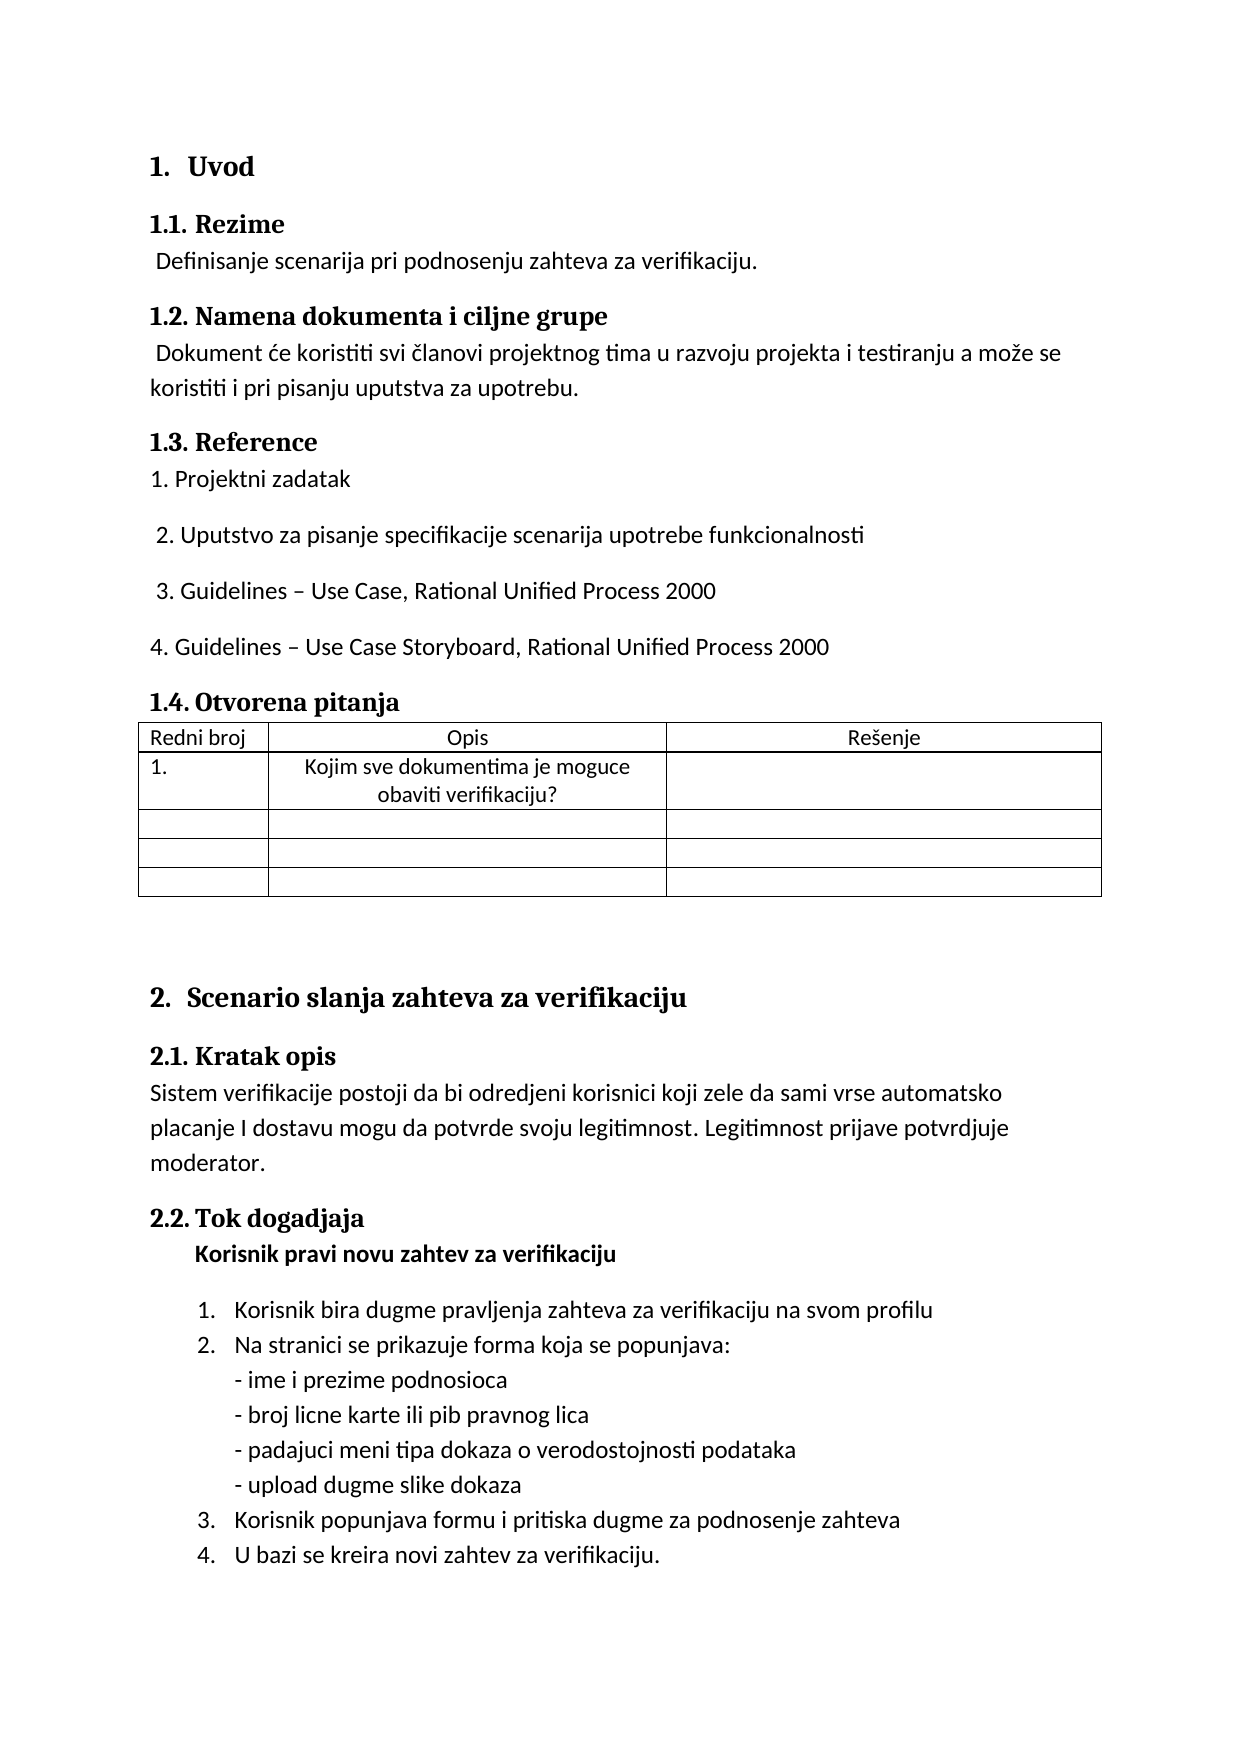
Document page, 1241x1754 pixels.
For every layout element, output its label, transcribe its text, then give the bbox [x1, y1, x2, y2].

list - ime i prezime podnosioca [234, 1364, 1090, 1395]
subtitle Rezime [150, 209, 1090, 241]
text Dokument će koristiti svi članovi projektnog tima u razvoju projekta i testiranju a može se koristiti i pri pisanju uputstva za upotrebu. [150, 337, 1090, 402]
subtitle Namena dokumenta i ciljne grupe [150, 301, 1090, 332]
list - padajuci meni tipa dokaza o verodostojnosti podataka [234, 1434, 1090, 1465]
table_cell 1. [139, 753, 268, 808]
text 4. Guidelines – Use Case Storyboard, Rational Unified Process 2000 [150, 631, 1090, 661]
subtitle Kratak opis [150, 1041, 1090, 1072]
text 1. Projektni zadatak [150, 463, 1090, 494]
text Sistem verifikacije postoji da bi odredjeni korisnici koji zele da sami vrse automatsko placanje I dostavu mogu da potvrde svoju legitimnost. Legitimnost prijave potvrdjuje moderator. [150, 1077, 1090, 1177]
table_cell [667, 753, 1101, 808]
list U bazi se kreira novi zahtev za verifikaciju. [197, 1539, 1090, 1570]
table_cell [139, 810, 268, 837]
table_cell [269, 839, 666, 867]
subtitle Reference [150, 427, 1090, 459]
list - upload dugme slike dokaza [234, 1469, 1090, 1500]
text Definisanje scenarija pri podnosenju zahteva za verifikaciju. [150, 245, 1090, 276]
list Korisnik popunjava formu i pritiska dugme za podnosenje zahteva [197, 1504, 1090, 1535]
list - broj licne karte ili pib pravnog lica [234, 1399, 1090, 1430]
table_header Redni broj [139, 723, 268, 751]
table_cell [667, 810, 1101, 837]
list Korisnik bira dugme pravljenja zahteva za verifikaciju na svom profilu [197, 1294, 1090, 1325]
table_cell [139, 839, 268, 867]
table_cell [139, 868, 268, 896]
table_cell [269, 810, 666, 837]
text 3. Guidelines – Use Case, Rational Unified Process 2000 [150, 575, 1090, 605]
text 2. Uputstvo za pisanje specifikacije scenarija upotrebe funkcionalnosti [150, 519, 1090, 549]
table_cell Kojim sve dokumentima je moguce obaviti verifikaciju? [269, 753, 666, 808]
subtitle Tok dogadjaja [150, 1203, 1090, 1234]
table_cell [667, 868, 1101, 896]
table_header Rešenje [667, 723, 1101, 751]
table_header Opis [269, 723, 666, 751]
subtitle Otvorena pitanja [150, 687, 1090, 718]
text Korisnik pravi novu zahtev za verifikaciju [195, 1238, 1090, 1269]
table_cell [667, 839, 1101, 867]
table_cell [269, 868, 666, 896]
list Na stranici se prikazuje forma koja se popunjava: [197, 1329, 1090, 1360]
subtitle Scenario slanja zahteva za verifikaciju [150, 982, 1090, 1015]
subtitle Uvod [150, 150, 1090, 183]
